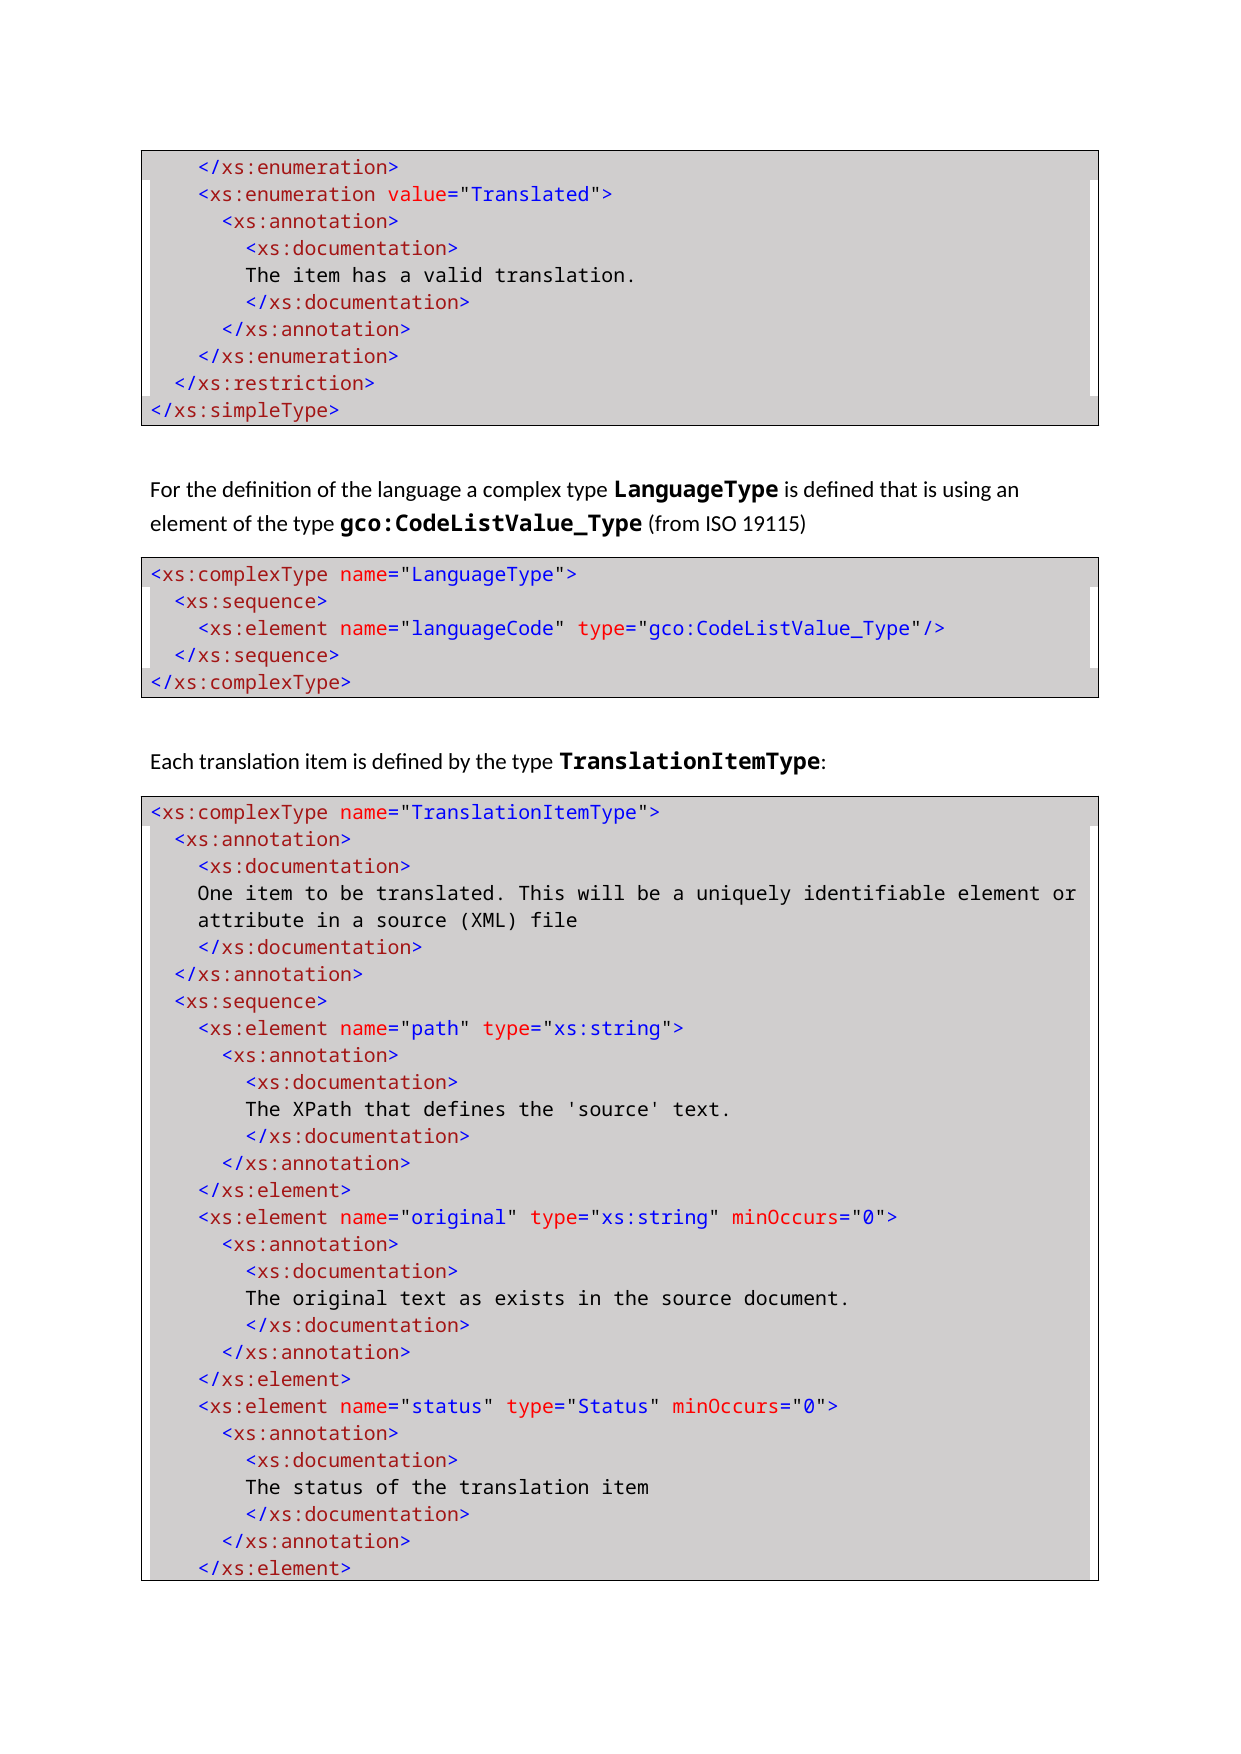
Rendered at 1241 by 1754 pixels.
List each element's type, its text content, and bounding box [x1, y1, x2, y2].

text <xs:element name="original" type="xs:string" minOccurs="0"> [150, 1203, 1090, 1230]
text The XPath that defines the 'source' text. [150, 1095, 1090, 1122]
text </xs:documentation> [150, 1500, 1090, 1527]
text <xs:element name="path" type="xs:string"> [150, 1014, 1090, 1041]
text <xs:annotation> [150, 207, 1090, 234]
text </xs:annotation> [150, 1338, 1090, 1365]
text The status of the translation item [150, 1473, 1090, 1500]
text </xs:annotation> [150, 961, 1090, 987]
text </xs:annotation> [150, 315, 1090, 342]
text </xs:annotation> [150, 1527, 1090, 1554]
text <xs:documentation> [150, 1068, 1090, 1095]
text <xs:annotation> [150, 826, 1090, 853]
text </xs:documentation> [150, 1122, 1090, 1149]
text The original text as exists in the source document. [150, 1284, 1090, 1311]
text <xs:documentation> [150, 1446, 1090, 1473]
text <xs:annotation> [150, 1041, 1090, 1068]
text For the definition of the language a complex type LanguageType is defined that is using an element of the type gco:CodeListValue_Type (from ISO 19115) [150, 473, 1090, 538]
text <xs:annotation> [150, 1230, 1090, 1257]
text <xs:sequence> [150, 987, 1090, 1014]
text <xs:documentation> [150, 853, 1090, 879]
text </xs:complexType> [142, 665, 1098, 697]
text <xs:enumeration value="Translated"> [150, 180, 1090, 207]
text Each translation item is defined by the type TranslationItemType: [150, 745, 1090, 776]
text attribute in a source (XML) file [150, 907, 1090, 933]
text <xs:element name="status" type="Status" minOccurs="0"> [150, 1392, 1090, 1419]
text </xs:simpleType> [142, 393, 1098, 425]
text </xs:element> [150, 1176, 1090, 1203]
text </xs:documentation> [150, 288, 1090, 315]
text <xs:documentation> [150, 234, 1090, 261]
text </xs:documentation> [150, 933, 1090, 961]
text </xs:element> [150, 1365, 1090, 1392]
text <xs:annotation> [150, 1419, 1090, 1446]
text </xs:documentation> [150, 1311, 1090, 1338]
text </xs:annotation> [150, 1149, 1090, 1176]
text <xs:complexType name="TranslationItemType"> [142, 797, 1098, 826]
text One item to be translated. This will be a uniquely identifiable element or [150, 879, 1090, 907]
text </xs:enumeration> [150, 342, 1090, 369]
text The item has a valid translation. [150, 261, 1090, 288]
text <xs:sequence> [150, 587, 1090, 614]
text </xs:restriction> [150, 369, 1090, 393]
text <xs:documentation> [150, 1257, 1090, 1284]
text <xs:element name="languageCode" type="gco:CodeListValue_Type"/> [150, 614, 1090, 641]
text </xs:enumeration> [142, 151, 1098, 180]
text <xs:complexType name="LanguageType"> [142, 558, 1098, 587]
text </xs:element> [150, 1554, 1090, 1580]
text </xs:sequence> [150, 641, 1090, 665]
